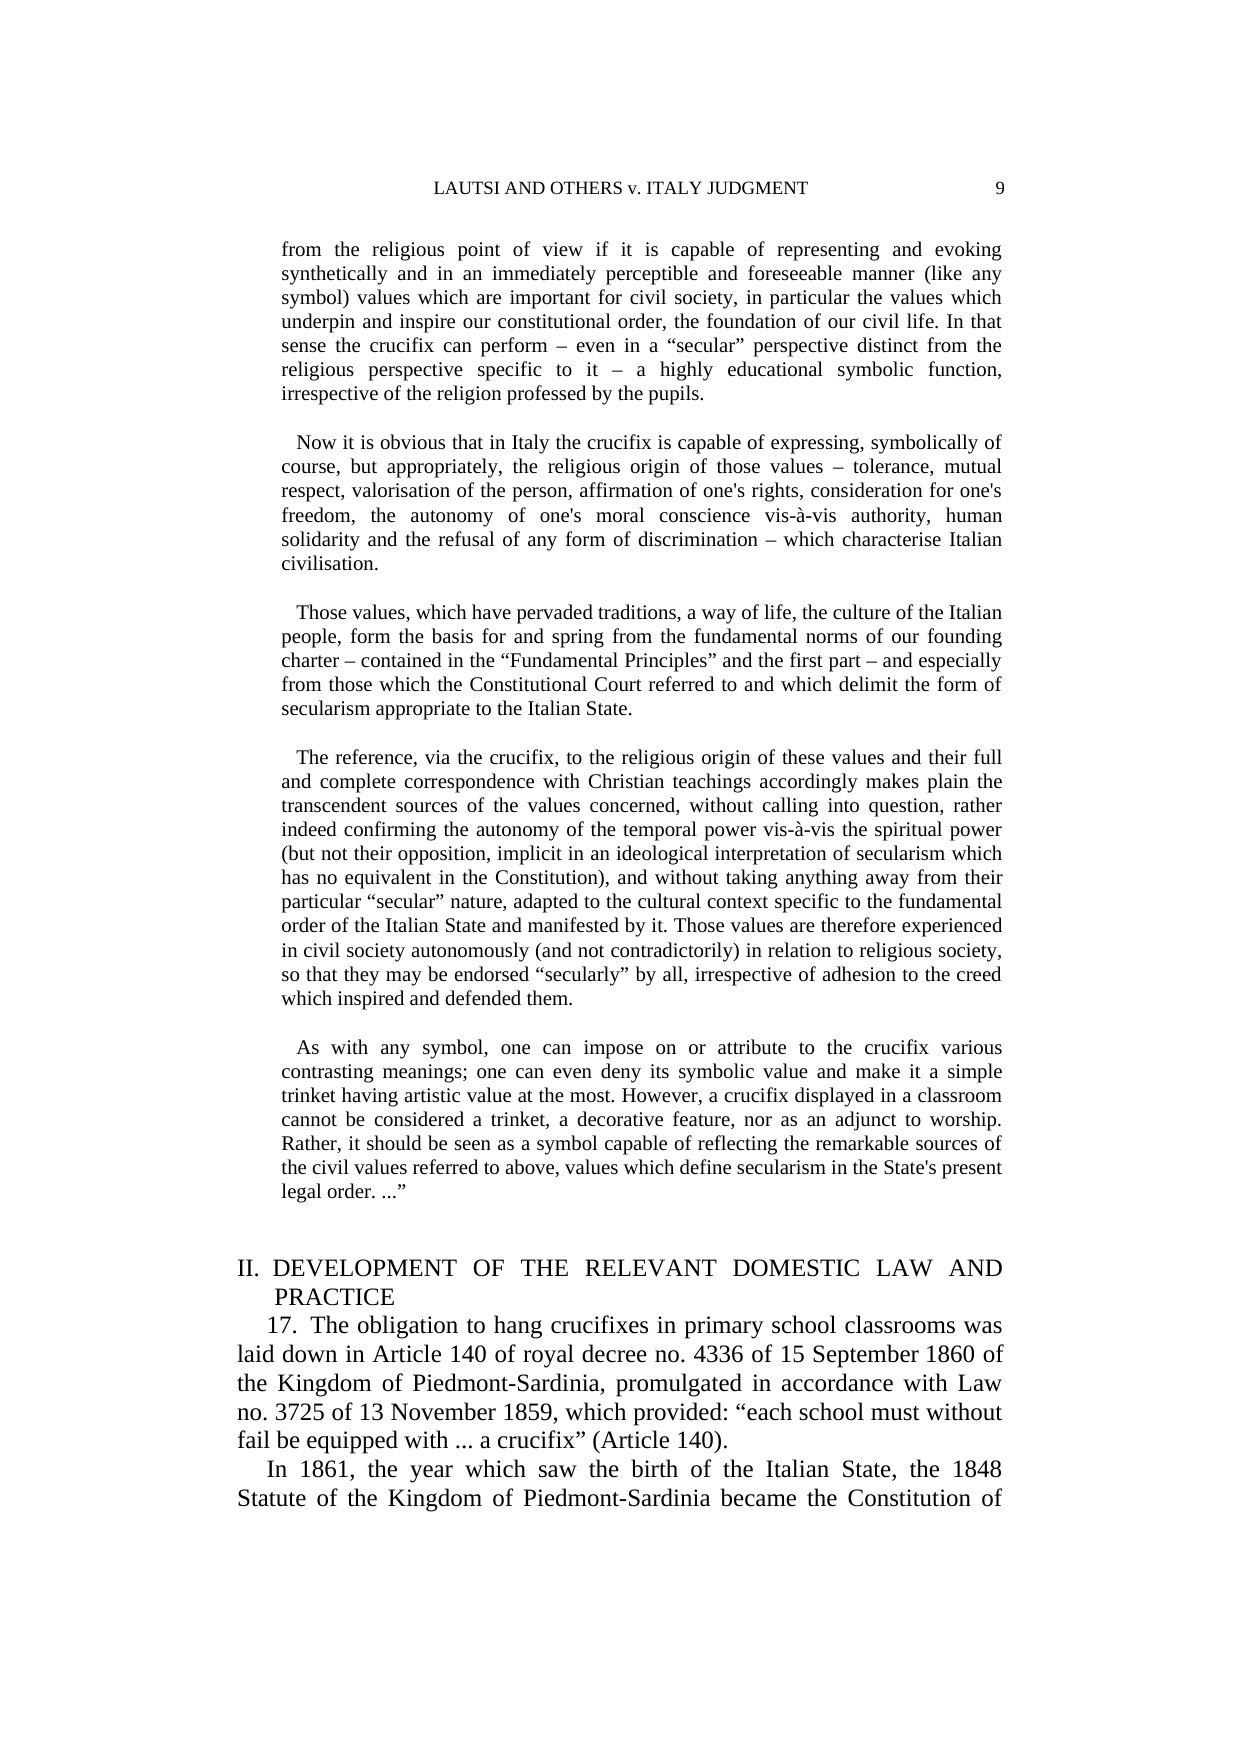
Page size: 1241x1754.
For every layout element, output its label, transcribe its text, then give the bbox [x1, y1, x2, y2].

text Those values, which have pervaded traditions, a way of life, the culture of the Italian people, form the basis for and spring from the fundamental norms of our founding charter – contained in the “Fundamental Principles” and the first part – and especially from those which the Constitutional Court referred to and which delimit the form of secularism appropriate to the Italian State. [281, 600, 1003, 720]
text As with any symbol, one can impose on or attribute to the crucifix various contrasting meanings; one can even deny its symbolic value and make it a simple trinket having artistic value at the most. However, a crucifix displayed in a classroom cannot be considered a trinket, a decorative feature, nor as an adjunct to worship. Rather, it should be seen as a symbol capable of reflecting the remarkable sources of the civil values referred to above, values which define secularism in the State's present legal order. ...” [281, 1035, 1003, 1203]
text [281, 237, 1003, 405]
text 17. The obligation to hang crucifixes in primary school classrooms was laid down in Article 140 of royal decree no. 4336 of 15 September 1860 of the Kingdom of Piedmont-Sardinia, promulgated in accordance with Law no. 3725 of 13 November 1859, which provided: “each school must without fail be equipped with ... a crucifix” (Article 140). [237, 1311, 1003, 1454]
text Now it is obvious that in Italy the crucifix is capable of expressing, symbolically of course, but appropriately, the religious origin of those values – tolerance, mutual respect, valorisation of the person, affirmation of one's rights, consideration for one's freedom, the autonomy of one's moral conscience vis-à-vis authority, human solidarity and the refusal of any form of discrimination – which characterise Italian civilisation. [281, 430, 1003, 575]
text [237, 1454, 1003, 1512]
text II. DEVELOPMENT OF THE RELEVANT DOMESTIC LAW AND PRACTICE [237, 1253, 1003, 1311]
text The reference, via the crucifix, to the religious origin of these values and their full and complete correspondence with Christian teachings accordingly makes plain the transcendent sources of the values concerned, without calling into question, rather indeed confirming the autonomy of the temporal power vis-à-vis the spiritual power (but not their opposition, implicit in an ideological interpretation of secularism which has no equivalent in the Constitution), and without taking anything away from their particular “secular” nature, adapted to the cultural context specific to the fundamental order of the Italian State and manifested by it. Those values are therefore experienced in civil society autonomously (and not contradictorily) in relation to religious society, so that they may be endorsed “secularly” by all, irrespective of adhesion to the creed which inspired and defended them. [281, 745, 1003, 1010]
